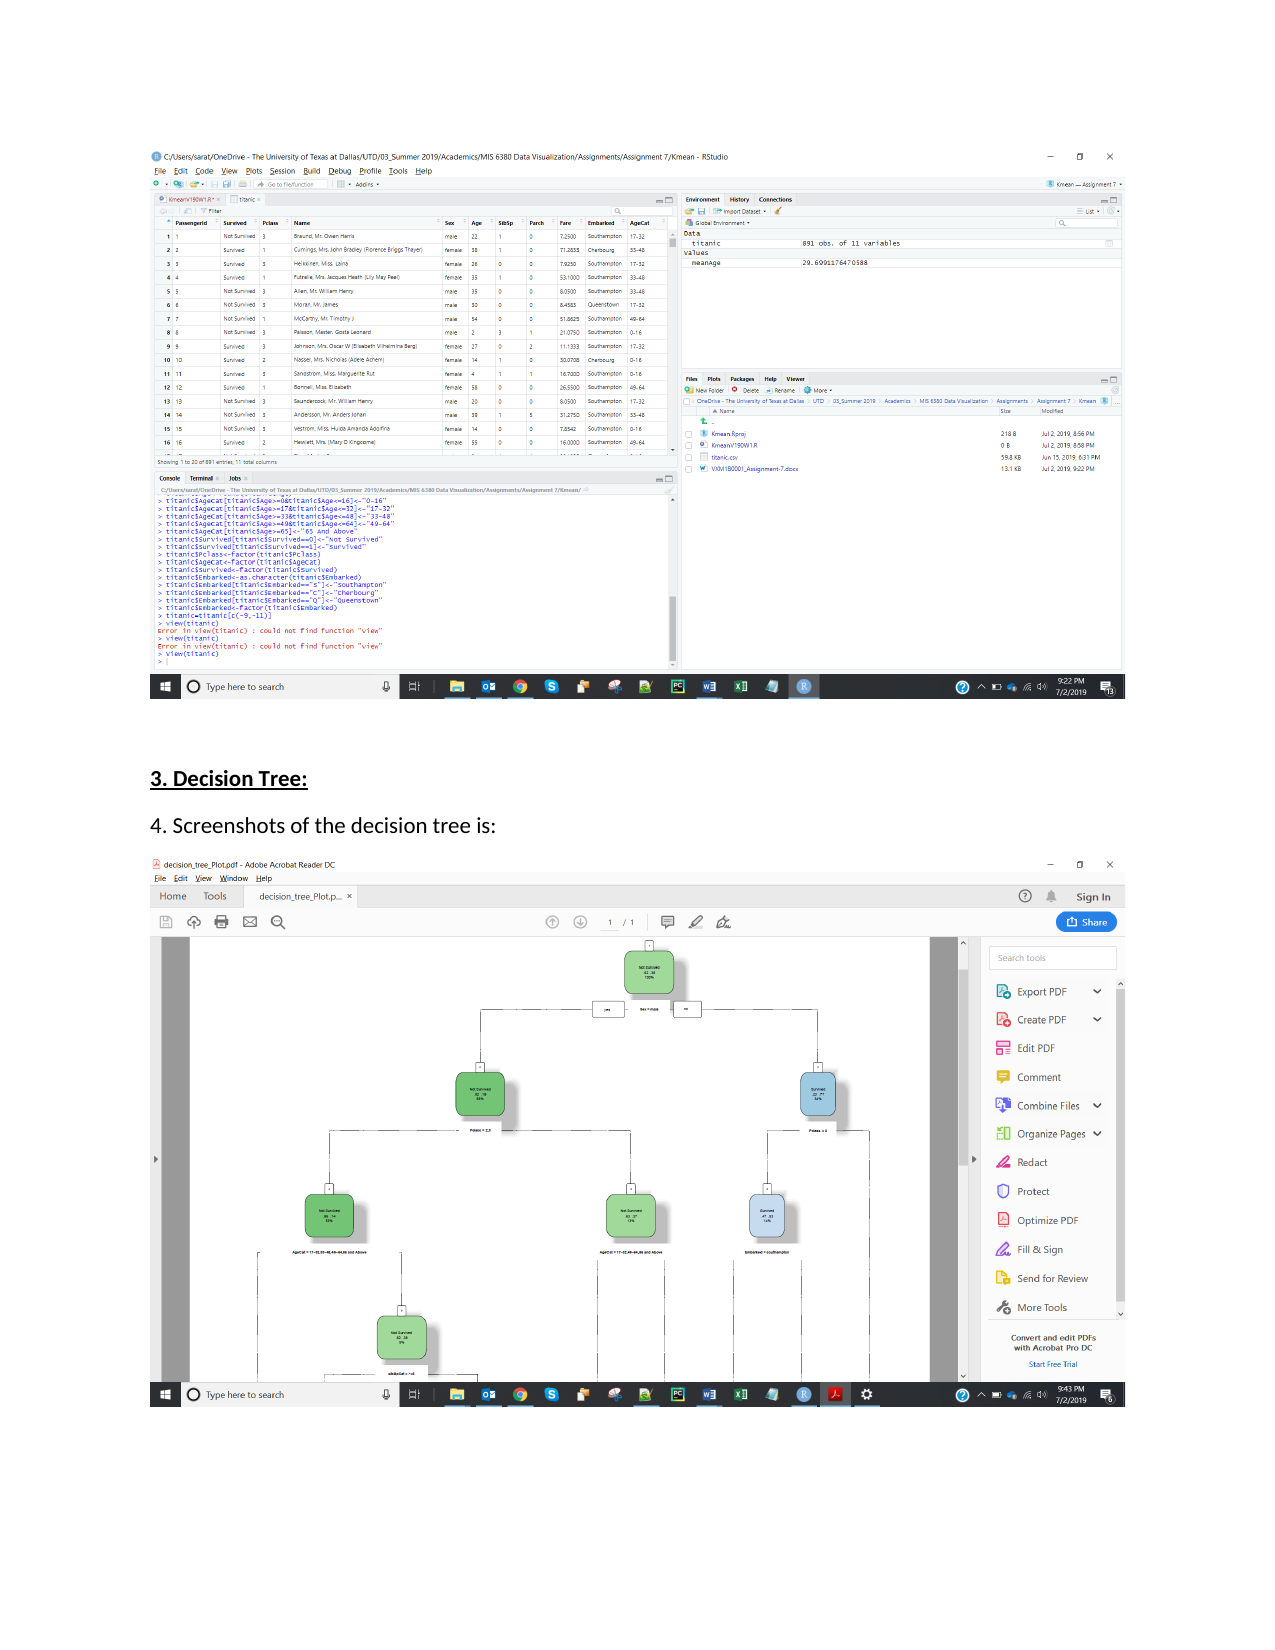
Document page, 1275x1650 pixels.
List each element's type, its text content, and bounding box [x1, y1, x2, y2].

text 4. Screenshots of the decision tree is: [150, 811, 1125, 839]
picture [150, 150, 1125, 699]
picture [150, 857, 1125, 1407]
text 3. Decision Tree: [150, 764, 1125, 792]
